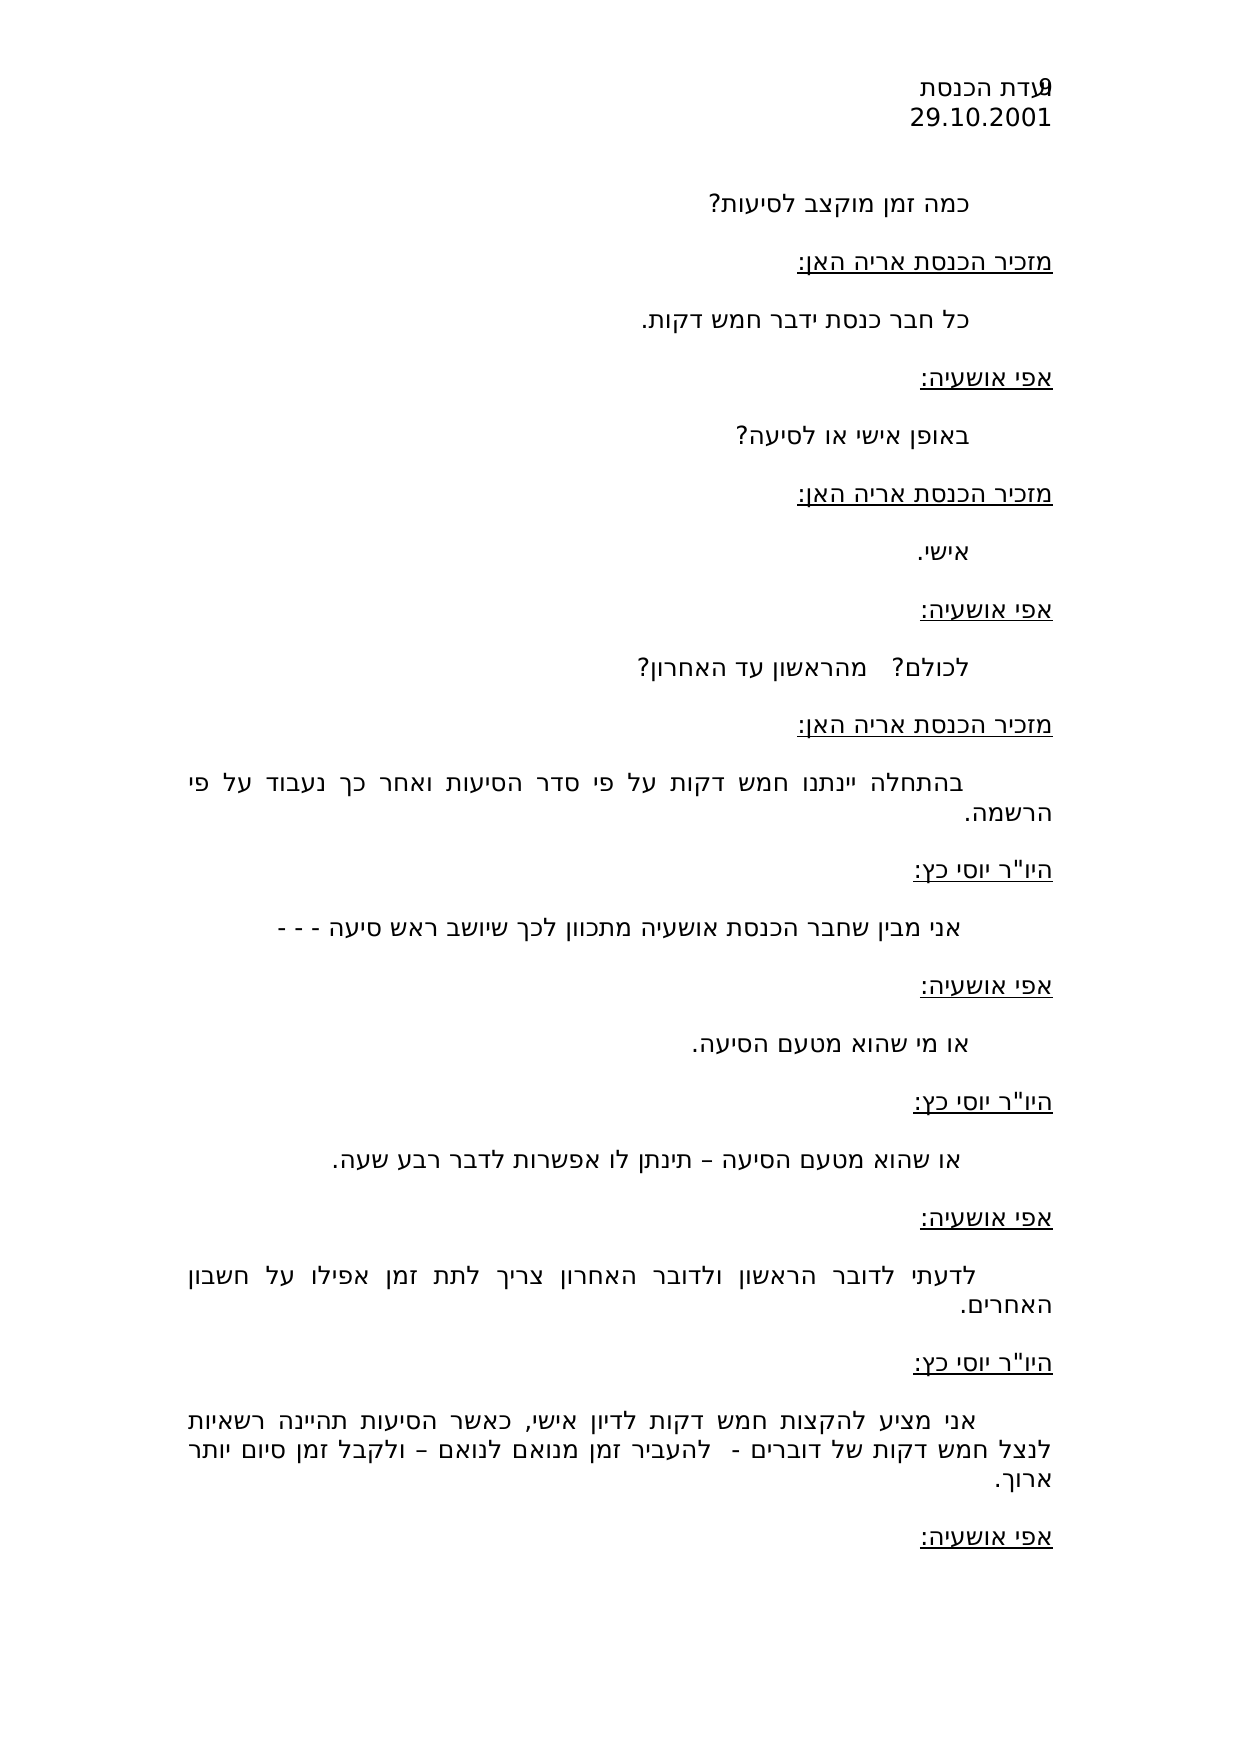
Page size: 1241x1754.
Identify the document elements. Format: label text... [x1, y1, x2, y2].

text אפי אושעיה: [187, 363, 1053, 392]
text אפי אושעיה: [187, 595, 1053, 624]
text באופן אישי או לסיעה? [187, 421, 1053, 450]
text היו"ר יוסי כץ: [187, 1348, 1053, 1377]
text כמה זמן מוקצב לסיעות? [187, 189, 1053, 218]
text היו"ר יוסי כץ: [187, 1087, 1053, 1116]
text אפי אושעיה: [187, 1522, 1053, 1551]
text כל חבר כנסת ידבר חמש דקות. [187, 305, 1053, 334]
text או מי שהוא מטעם הסיעה. [187, 1029, 1053, 1058]
text מזכיר הכנסת אריה האן: [187, 247, 1053, 276]
text אפי אושעיה: [187, 1203, 1053, 1232]
text היו"ר יוסי כץ: [187, 856, 1053, 885]
text אני מבין שחבר הכנסת אושעיה מתכוון לכך שיושב ראש סיעה - - - [187, 913, 1053, 943]
text בהתחלה יינתנו חמש דקות על פי סדר הסיעות ואחר כך נעבוד על פי הרשמה. [187, 768, 1053, 827]
text מזכיר הכנסת אריה האן: [187, 479, 1053, 508]
text לכולם? מהראשון עד האחרון? [187, 653, 1053, 682]
text או שהוא מטעם הסיעה – תינתן לו אפשרות לדבר רבע שעה. [187, 1145, 1053, 1174]
text מזכיר הכנסת אריה האן: [187, 711, 1053, 740]
text אישי. [187, 537, 1053, 566]
text אפי אושעיה: [187, 971, 1053, 1001]
text לדעתי לדובר הראשון ולדובר האחרון צריך לתת זמן אפילו על חשבון האחרים. [187, 1261, 1053, 1319]
text אני מציע להקצות חמש דקות לדיון אישי, כאשר הסיעות תהיינה רשאיות לנצל חמש דקות של דוברים - להעביר זמן מנואם לנואם – ולקבל זמן סיום יותר ארוך. [187, 1406, 1053, 1493]
